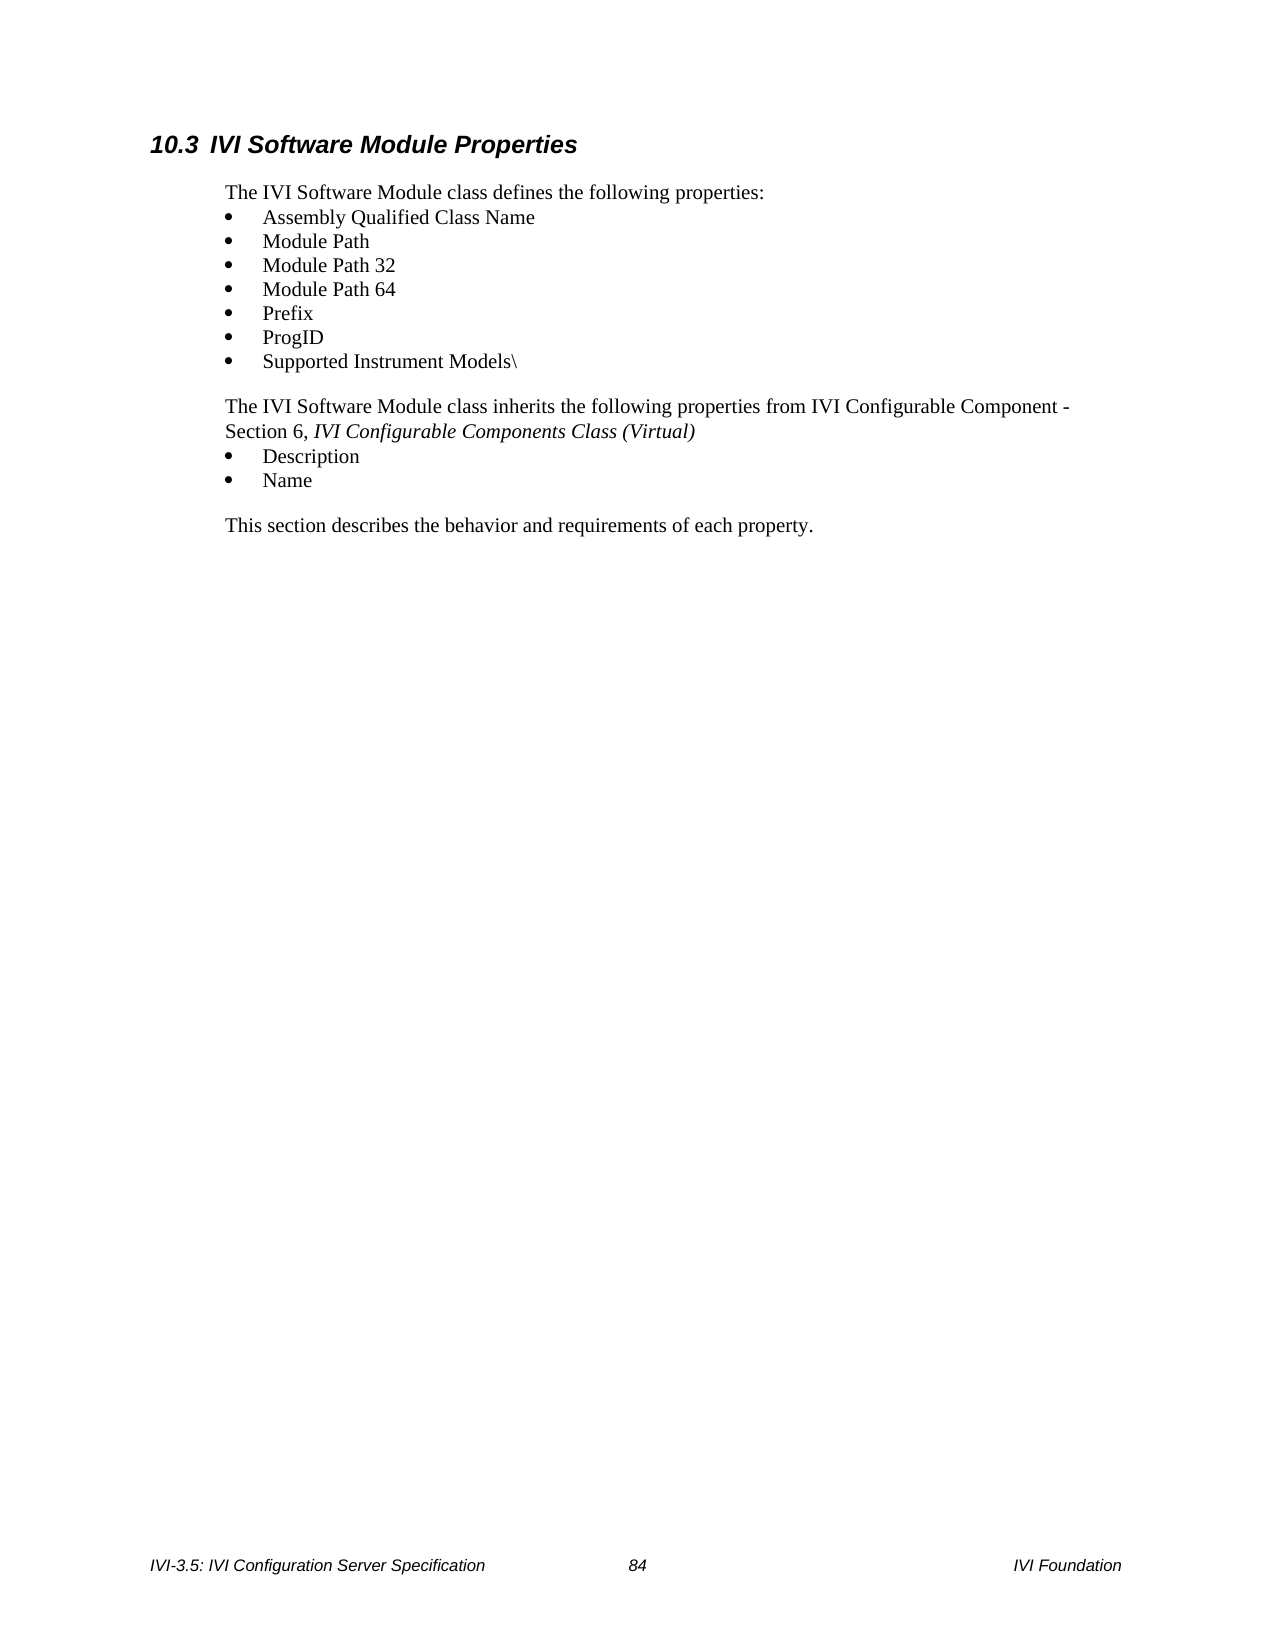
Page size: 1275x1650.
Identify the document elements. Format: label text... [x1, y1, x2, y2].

list Module Path 32 [225, 253, 1125, 277]
list Description [225, 444, 1125, 468]
text This section describes the behavior and requirements of each property. [225, 513, 1125, 538]
list Module Path [225, 229, 1125, 253]
list ProgID [225, 325, 1125, 349]
list Name [225, 468, 1125, 492]
list Prefix [225, 301, 1125, 325]
list Supported Instrument Models\ [225, 349, 1125, 373]
list Module Path 64 [225, 277, 1125, 301]
subtitle IVI Software Module Properties [150, 130, 1125, 159]
list Assembly Qualified Class Name [225, 204, 1125, 229]
text The IVI Software Module class defines the following properties: [225, 179, 1125, 204]
